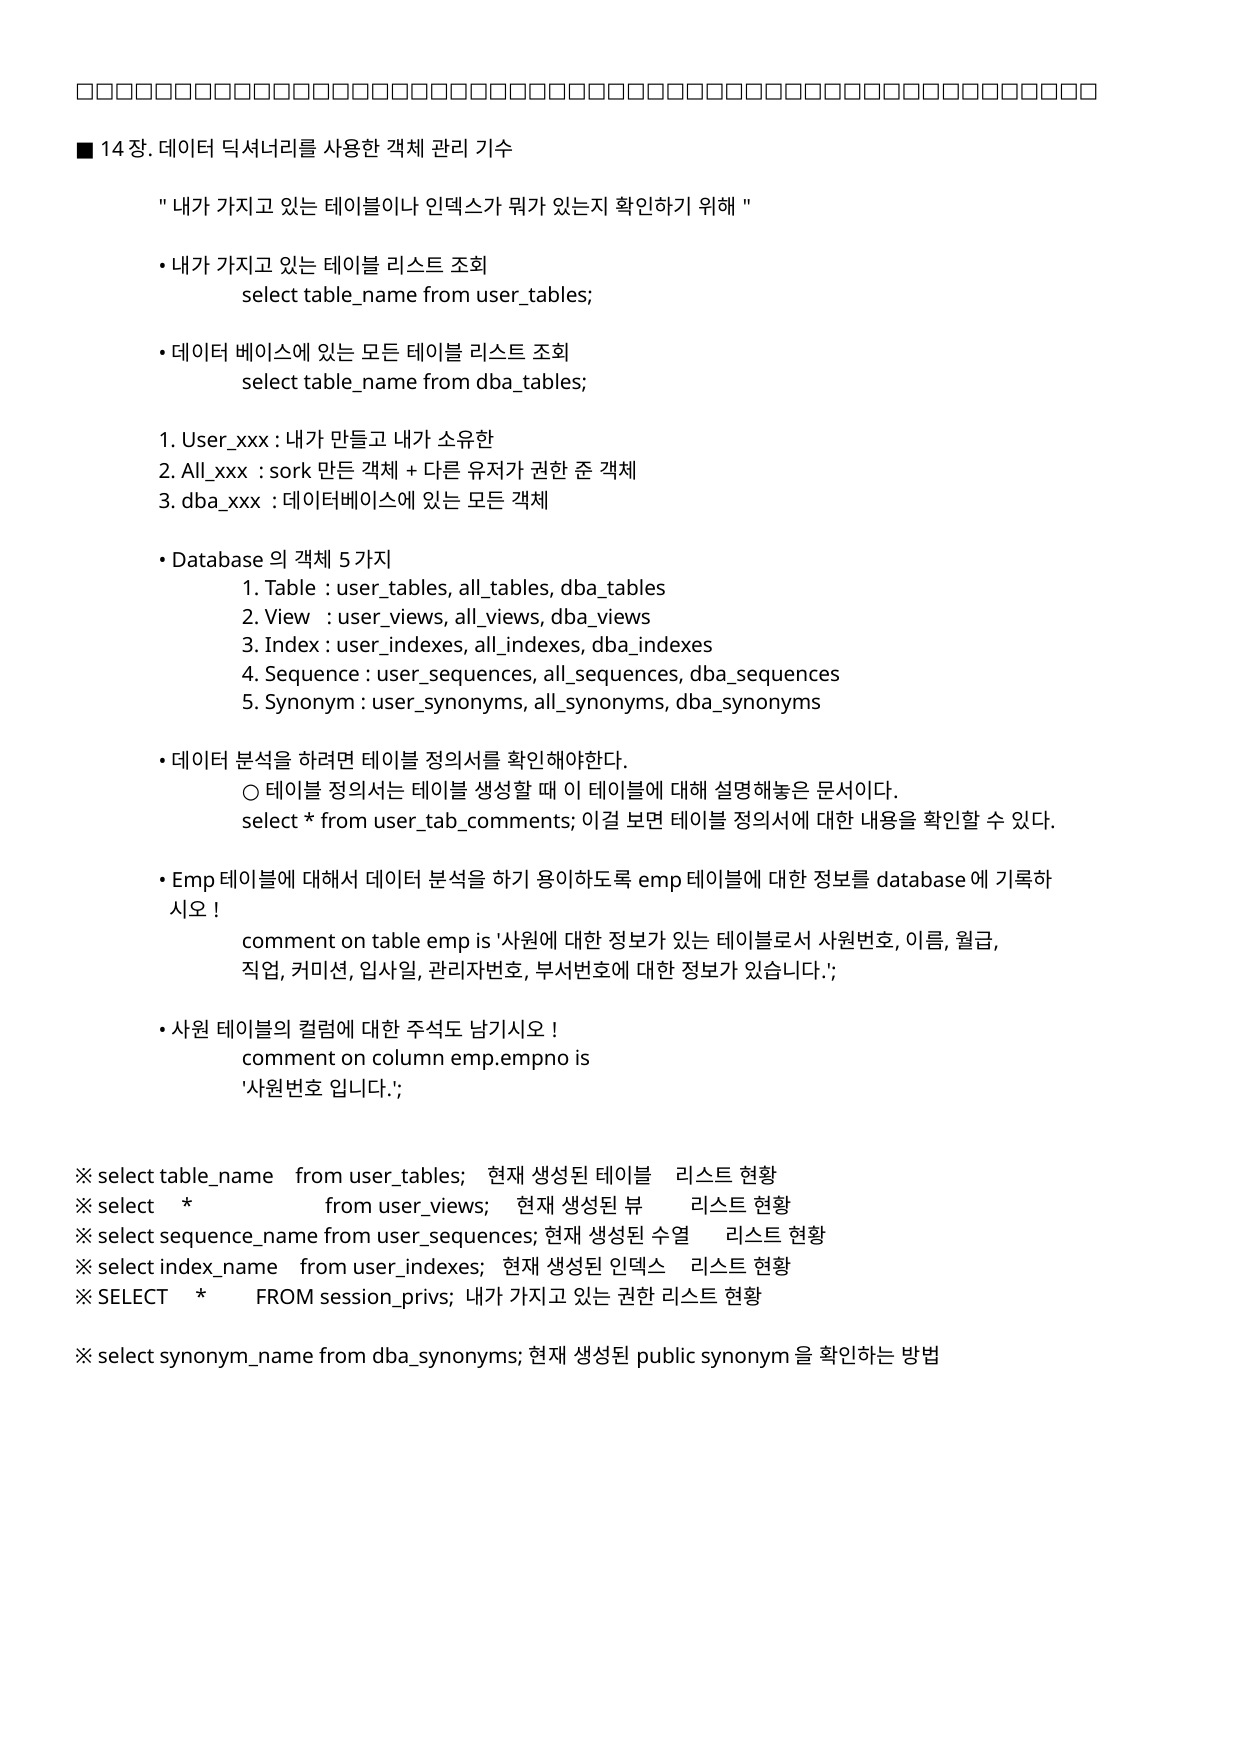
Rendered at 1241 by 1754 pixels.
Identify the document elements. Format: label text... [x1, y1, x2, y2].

text • Database 의 객체 5가지 [75, 543, 1165, 573]
text ※ select table_name from user_tables; 현재 생성된 테이블 리스트 현황 [75, 1159, 1165, 1189]
text • 사원 테이블의 컬럼에 대한 주석도 남기시오 ! [75, 1013, 1165, 1043]
text 2. View : user_views, all_views, dba_views [75, 602, 1165, 630]
text ※ select index_name from user_indexes; 현재 생성된 인덱스 리스트 현황 [75, 1250, 1165, 1280]
text ※ SELECT * FROM session_privs; 내가 가지고 있는 권한 리스트 현황 [75, 1280, 1165, 1311]
text 4. Sequence : user_sequences, all_sequences, dba_sequences [75, 659, 1165, 687]
text select table_name from user_tables; [75, 280, 1165, 308]
text 1. Table : user_tables, all_tables, dba_tables [75, 573, 1165, 602]
text 2. All_xxx : sork 만든 객체 + 다른 유저가 권한 준 객체 [75, 454, 1165, 484]
text 1. User_xxx : 내가 만들고 내가 소유한 [75, 424, 1165, 454]
text • 데이터 베이스에 있는 모든 테이블 리스트 조회 [75, 337, 1165, 367]
text ※ select * from user_views; 현재 생성된 뷰 리스트 현황 [75, 1189, 1165, 1220]
text • 내가 가지고 있는 테이블 리스트 조회 [75, 249, 1165, 280]
text comment on column emp.empno is [75, 1043, 1165, 1072]
text • Emp테이블에 대해서 데이터 분석을 하기 용이하도록 emp테이블에 대한 정보를 database에 기록하 [75, 863, 1165, 894]
text select * from user_tab_comments; 이걸 보면 테이블 정의서에 대한 내용을 확인할 수 있다. [75, 805, 1165, 835]
text '사원번호 입니다.'; [75, 1072, 1165, 1102]
text 시오 ! [75, 894, 1165, 924]
text 직업, 커미션, 입사일, 관리자번호, 부서번호에 대한 정보가 있습니다.'; [75, 954, 1165, 985]
text select table_name from dba_tables; [75, 367, 1165, 395]
text ■ 14장. 데이터 딕셔너리를 사용한 객체 관리 기수 [75, 132, 1165, 162]
text ※ select sequence_name from user_sequences; 현재 생성된 수열 리스트 현황 [75, 1220, 1165, 1250]
text comment on table emp is '사원에 대한 정보가 있는 테이블로서 사원번호, 이름, 월급, [75, 924, 1165, 954]
text 5. Synonym : user_synonyms, all_synonyms, dba_synonyms [75, 687, 1165, 716]
text □□□□□□□□□□□□□□□□□□□□□□□□□□□□□□□□□□□□□□□□□□□□□□□□□□□□ [75, 75, 1165, 103]
text " 내가 가지고 있는 테이블이나 인덱스가 뭐가 있는지 확인하기 위해 " [75, 191, 1165, 221]
text 3. Index : user_indexes, all_indexes, dba_indexes [75, 630, 1165, 659]
text ○ 테이블 정의서는 테이블 생성할 때 이 테이블에 대해 설명해놓은 문서이다. [75, 774, 1165, 805]
text ※ select synonym_name from dba_synonyms; 현재 생성된 public synonym을 확인하는 방법 [75, 1339, 1165, 1369]
text 3. dba_xxx : 데이터베이스에 있는 모든 객체 [75, 484, 1165, 515]
text • 데이터 분석을 하려면 테이블 정의서를 확인해야한다. [75, 744, 1165, 774]
